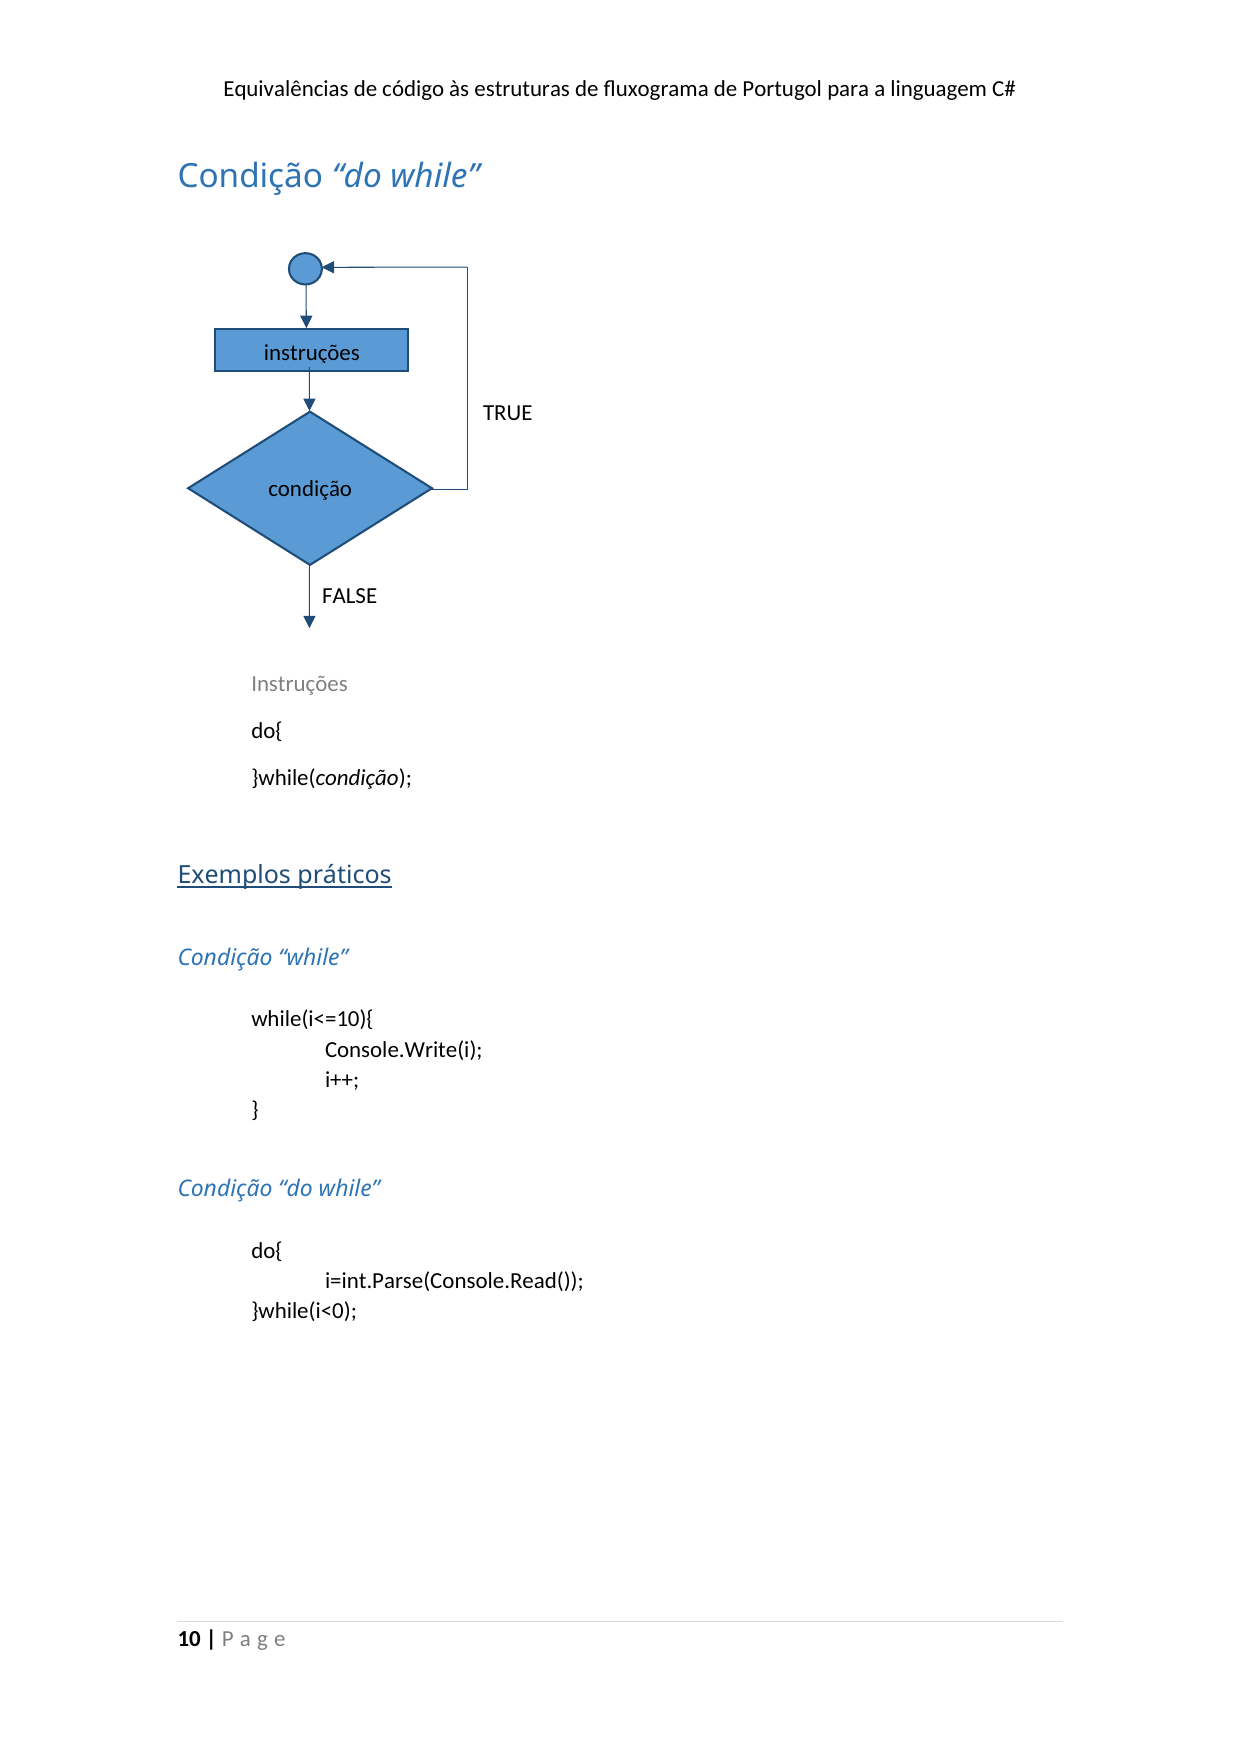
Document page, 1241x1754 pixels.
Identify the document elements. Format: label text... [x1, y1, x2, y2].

text do{ [177, 1236, 1063, 1264]
subtitle Exemplos práticos [177, 857, 1063, 891]
text }while(i<0); [177, 1297, 1063, 1325]
text }while(condição); [177, 763, 1063, 791]
text Console.Write(i); [251, 1035, 1063, 1063]
text i++; [251, 1065, 1063, 1093]
text i=int.Parse(Console.Read()); [251, 1266, 1063, 1294]
text do{ [177, 716, 1063, 744]
subtitle Condição “do while” [177, 152, 1063, 197]
text while(i<=10){ [177, 1004, 1063, 1033]
text Instruções [177, 669, 1063, 697]
subtitle Condição “while” [177, 941, 1063, 972]
text } [177, 1095, 1063, 1123]
subtitle Condição “do while” [177, 1172, 1063, 1203]
